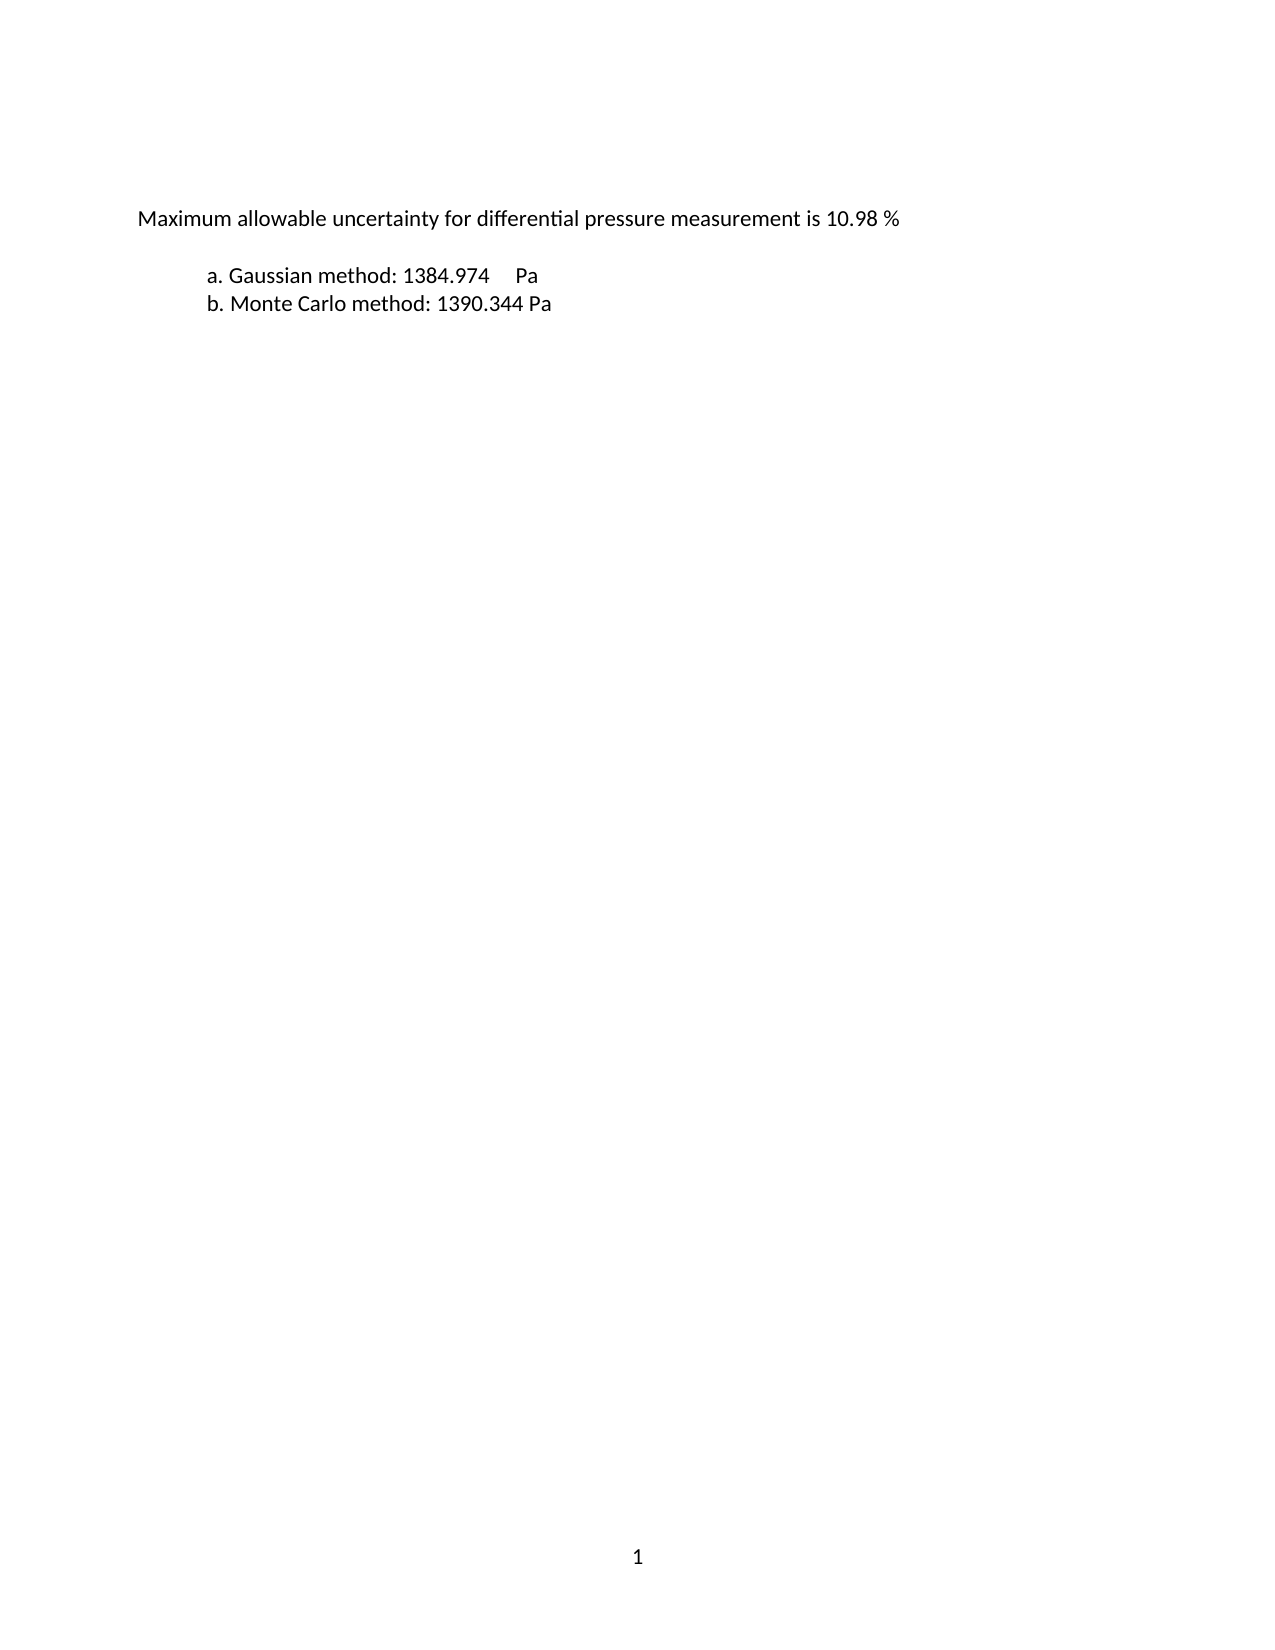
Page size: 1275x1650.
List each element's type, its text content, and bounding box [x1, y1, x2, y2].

text Maximum allowable uncertainty for differential pressure measurement is 10.98 % [137, 204, 1273, 232]
list Gaussian method: 1384.974 Pa [207, 261, 1273, 289]
list Monte Carlo method: 1390.344 Pa [207, 289, 1273, 317]
